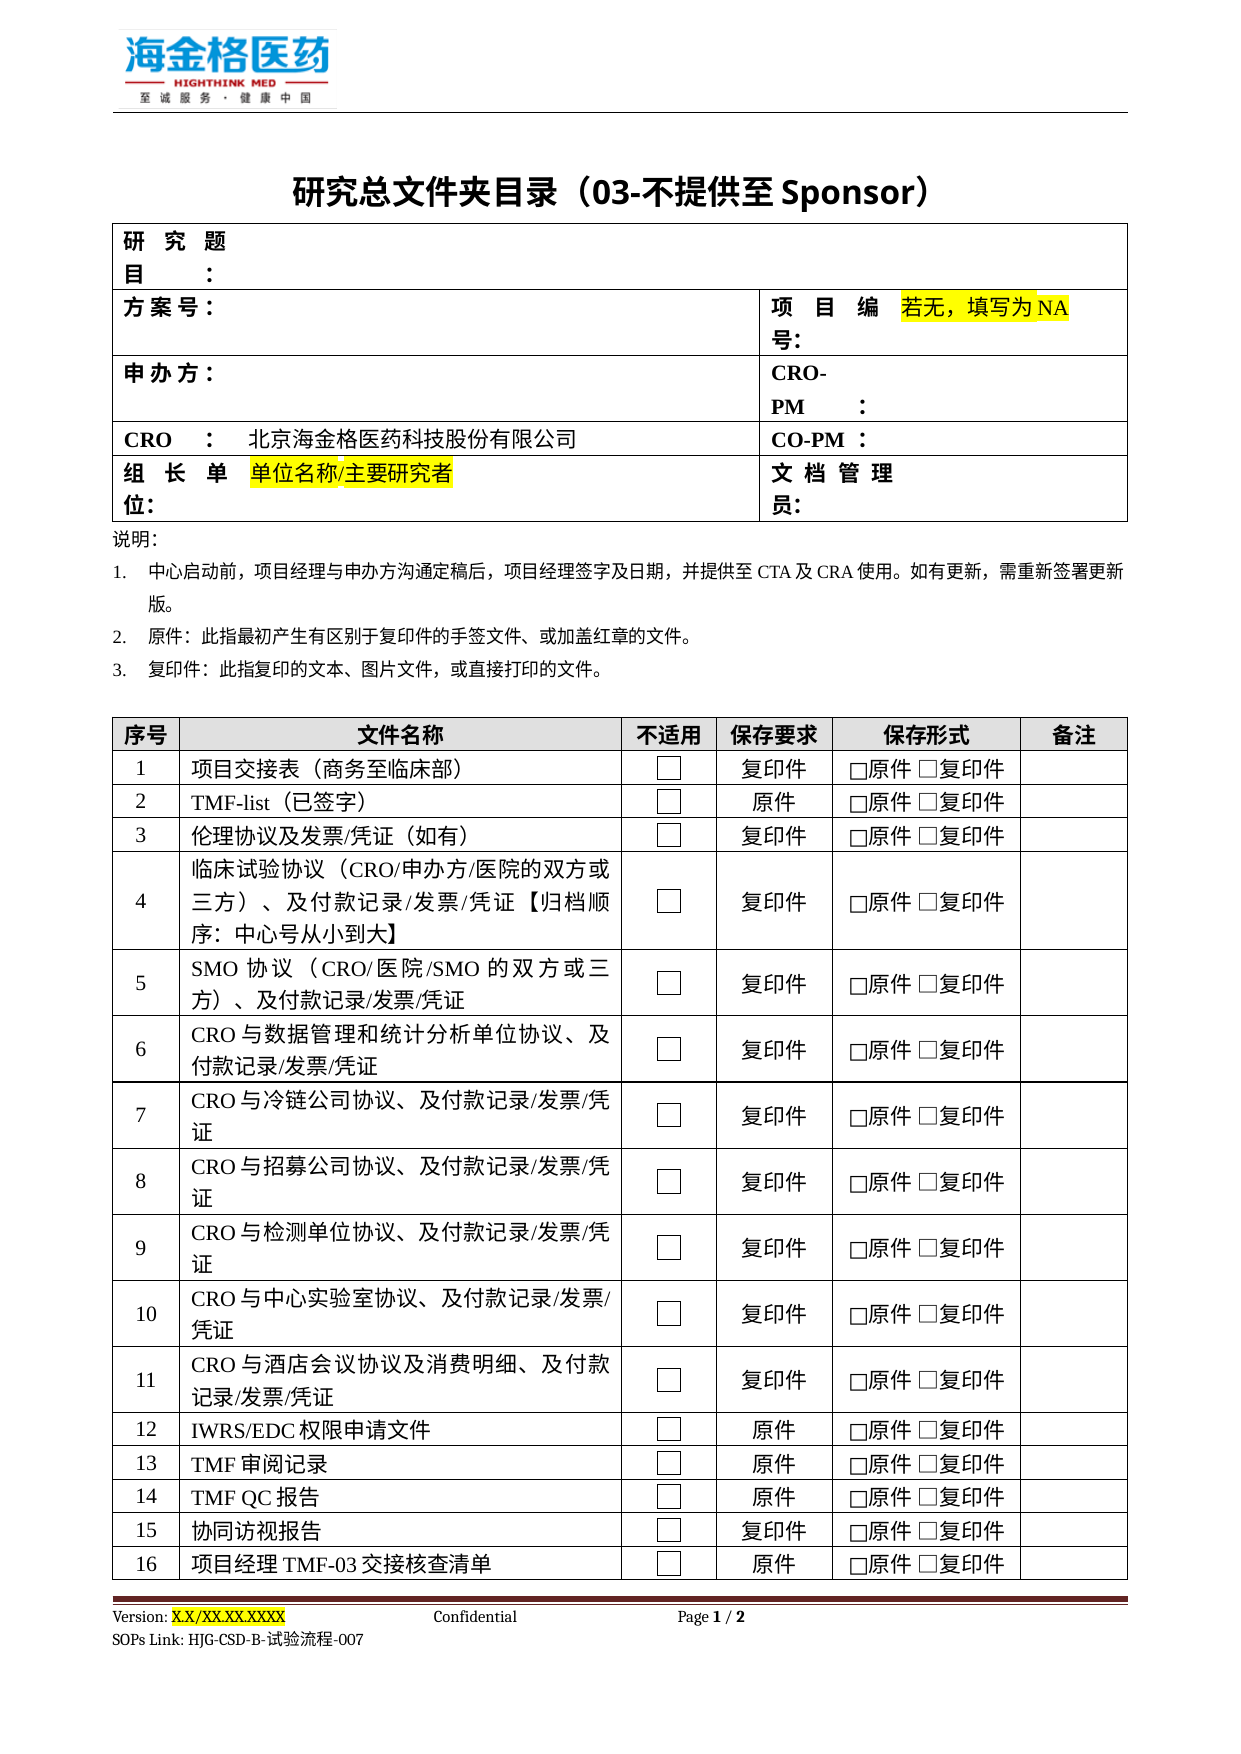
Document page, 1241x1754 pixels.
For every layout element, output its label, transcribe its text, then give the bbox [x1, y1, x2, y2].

table_cell [622, 1347, 716, 1412]
table_cell [622, 1016, 716, 1081]
table_cell 复印件 [717, 1347, 832, 1412]
table_cell [622, 1513, 716, 1546]
table_header 序号 [113, 718, 179, 750]
table_cell 项目交接表（商务至临床部） [180, 751, 621, 784]
table_cell [1021, 785, 1127, 817]
table_cell [1021, 950, 1127, 1015]
text 说明： [112, 522, 1128, 554]
table_cell [1021, 1281, 1127, 1346]
table_cell [113, 1083, 179, 1147]
table_cell □原件 □复印件 [833, 1347, 1020, 1412]
table_cell [1021, 1149, 1127, 1213]
table_cell [1021, 1347, 1127, 1412]
table_cell [890, 422, 1127, 454]
table_cell [113, 1480, 179, 1512]
table_cell 协同访视报告 [180, 1513, 621, 1546]
table_cell [890, 356, 1127, 421]
table_cell [622, 950, 716, 1015]
table_cell CO-PM： [760, 422, 890, 454]
table_cell □原件 □复印件 [833, 950, 1020, 1015]
table_cell [1021, 1513, 1127, 1546]
table_cell 复印件 [717, 1149, 832, 1213]
table_cell TMF-list（已签字） [180, 785, 621, 817]
table_cell [1021, 1480, 1127, 1512]
table_cell [113, 1215, 179, 1279]
table_cell CRO与酒店会议协议及消费明细、及付款记录/发票/凭证 [180, 1347, 621, 1412]
table_cell 临床试验协议（CRO/申办方/医院的双方或三方）、及付款记录/发票/凭证【归档顺序：中心号从小到大】 [180, 852, 621, 949]
table_cell 复印件 [717, 1083, 832, 1147]
table_cell CRO-PM： [760, 356, 890, 421]
table_cell [622, 1215, 716, 1279]
table_cell [1021, 751, 1127, 784]
table_cell □原件 □复印件 [833, 1016, 1020, 1081]
table_cell [113, 785, 179, 817]
table_cell □原件 □复印件 [833, 1547, 1020, 1579]
table_cell [622, 785, 716, 817]
table_cell [622, 1281, 716, 1346]
table_cell 方案号： [113, 290, 237, 355]
table_cell CRO与冷链公司协议、及付款记录/发票/凭证 [180, 1083, 621, 1147]
table_cell 文档管理员： [760, 456, 905, 521]
list 复印件：此指复印的文本、图片文件，或直接打印的文件。 [112, 652, 1128, 684]
list 原件：此指最初产生有区别于复印件的手签文件、或加盖红章的文件。 [112, 619, 1128, 652]
table_cell [113, 1446, 179, 1479]
table_cell [622, 852, 716, 949]
table_cell [113, 1413, 179, 1445]
table_cell [622, 1547, 716, 1579]
table_cell 单位名称/主要研究者 [239, 456, 759, 521]
table_header 保存要求 [717, 718, 832, 750]
table_cell [622, 1083, 716, 1147]
table_cell 原件 [717, 1480, 832, 1512]
table_cell 复印件 [717, 1513, 832, 1546]
table_cell □原件 □复印件 [833, 1480, 1020, 1512]
table_cell 复印件 [717, 852, 832, 949]
table_cell [113, 1016, 179, 1081]
list 中心启动前，项目经理与申办方沟通定稿后，项目经理签字及日期，并提供至CTA及CRA使用。如有更新，需重新签署更新版。 [112, 554, 1128, 619]
table_cell TMF QC报告 [180, 1480, 621, 1512]
picture [118, 28, 339, 110]
table_cell [113, 852, 179, 949]
table_cell 原件 [717, 1413, 832, 1445]
table_cell 复印件 [717, 1215, 832, 1279]
table_cell □原件 □复印件 [833, 818, 1020, 851]
table_cell [113, 1149, 179, 1213]
table_cell 原件 [717, 785, 832, 817]
table_header 研究题目： [113, 224, 237, 289]
table_cell [113, 1547, 179, 1579]
table_cell CRO与检测单位协议、及付款记录/发票/凭证 [180, 1215, 621, 1279]
table_cell [113, 1347, 179, 1412]
table_cell [113, 1281, 179, 1346]
table_cell □原件 □复印件 [833, 1149, 1020, 1213]
table_cell 若无，填写为NA [890, 290, 1127, 355]
table_cell CRO与数据管理和统计分析单位协议、及付款记录/发票/凭证 [180, 1016, 621, 1081]
table_cell [1021, 1016, 1127, 1081]
table_cell [622, 1149, 716, 1213]
table_cell □原件 □复印件 [833, 1413, 1020, 1445]
table_cell [238, 356, 759, 421]
table_cell [622, 1413, 716, 1445]
table_cell □原件 □复印件 [833, 1281, 1020, 1346]
table_cell IWRS/EDC权限申请文件 [180, 1413, 621, 1445]
table_cell CRO与招募公司协议、及付款记录/发票/凭证 [180, 1149, 621, 1213]
table_cell 项目编号： [760, 290, 890, 355]
table_cell [622, 1480, 716, 1512]
table_cell 复印件 [717, 751, 832, 784]
table_cell □原件 □复印件 [833, 1083, 1020, 1147]
table_cell 项目经理TMF-03交接核查清单 [180, 1547, 621, 1579]
table_cell □原件 □复印件 [833, 751, 1020, 784]
table_cell 组长单位： [113, 456, 239, 521]
table_cell [238, 290, 759, 355]
table_header 不适用 [622, 718, 716, 750]
table_cell □原件 □复印件 [833, 1215, 1020, 1279]
table_cell [113, 751, 179, 784]
table_header [238, 224, 1127, 289]
table_cell [622, 818, 716, 851]
table_cell □原件 □复印件 [833, 1446, 1020, 1479]
table_cell [1021, 1413, 1127, 1445]
table_cell 申办方： [113, 356, 237, 421]
table_cell 伦理协议及发票/凭证（如有） [180, 818, 621, 851]
table_header 保存形式 [833, 718, 1020, 750]
table_cell 复印件 [717, 818, 832, 851]
table_cell [1021, 1215, 1127, 1279]
table_cell □原件 □复印件 [833, 1513, 1020, 1546]
table_cell [1021, 1446, 1127, 1479]
table_cell CRO： [113, 422, 237, 454]
table_cell 北京海金格医药科技股份有限公司 [238, 422, 759, 454]
table_cell [1021, 1547, 1127, 1579]
table_cell [622, 751, 716, 784]
table_cell CRO与中心实验室协议、及付款记录/发票/凭证 [180, 1281, 621, 1346]
table_header 备注 [1021, 718, 1127, 750]
table_cell [113, 1513, 179, 1546]
table_cell [1021, 818, 1127, 851]
table_cell [1021, 1083, 1127, 1147]
table_cell □原件 □复印件 [833, 852, 1020, 949]
table_cell 复印件 [717, 950, 832, 1015]
table_cell SMO协议（CRO/医院/SMO的双方或三方）、及付款记录/发票/凭证 [180, 950, 621, 1015]
table_cell [1021, 852, 1127, 949]
text 研究总文件夹目录（03-不提供至Sponsor） [112, 158, 1128, 223]
table_cell 原件 [717, 1446, 832, 1479]
table_cell TMF审阅记录 [180, 1446, 621, 1479]
table_cell [113, 950, 179, 1015]
table_cell □原件 □复印件 [833, 785, 1020, 817]
table_header 文件名称 [180, 718, 621, 750]
table_cell [905, 456, 1127, 521]
table_cell [113, 818, 179, 851]
table_cell 复印件 [717, 1016, 832, 1081]
table_cell [622, 1446, 716, 1479]
table_cell 复印件 [717, 1281, 832, 1346]
table_cell 原件 [717, 1547, 832, 1579]
